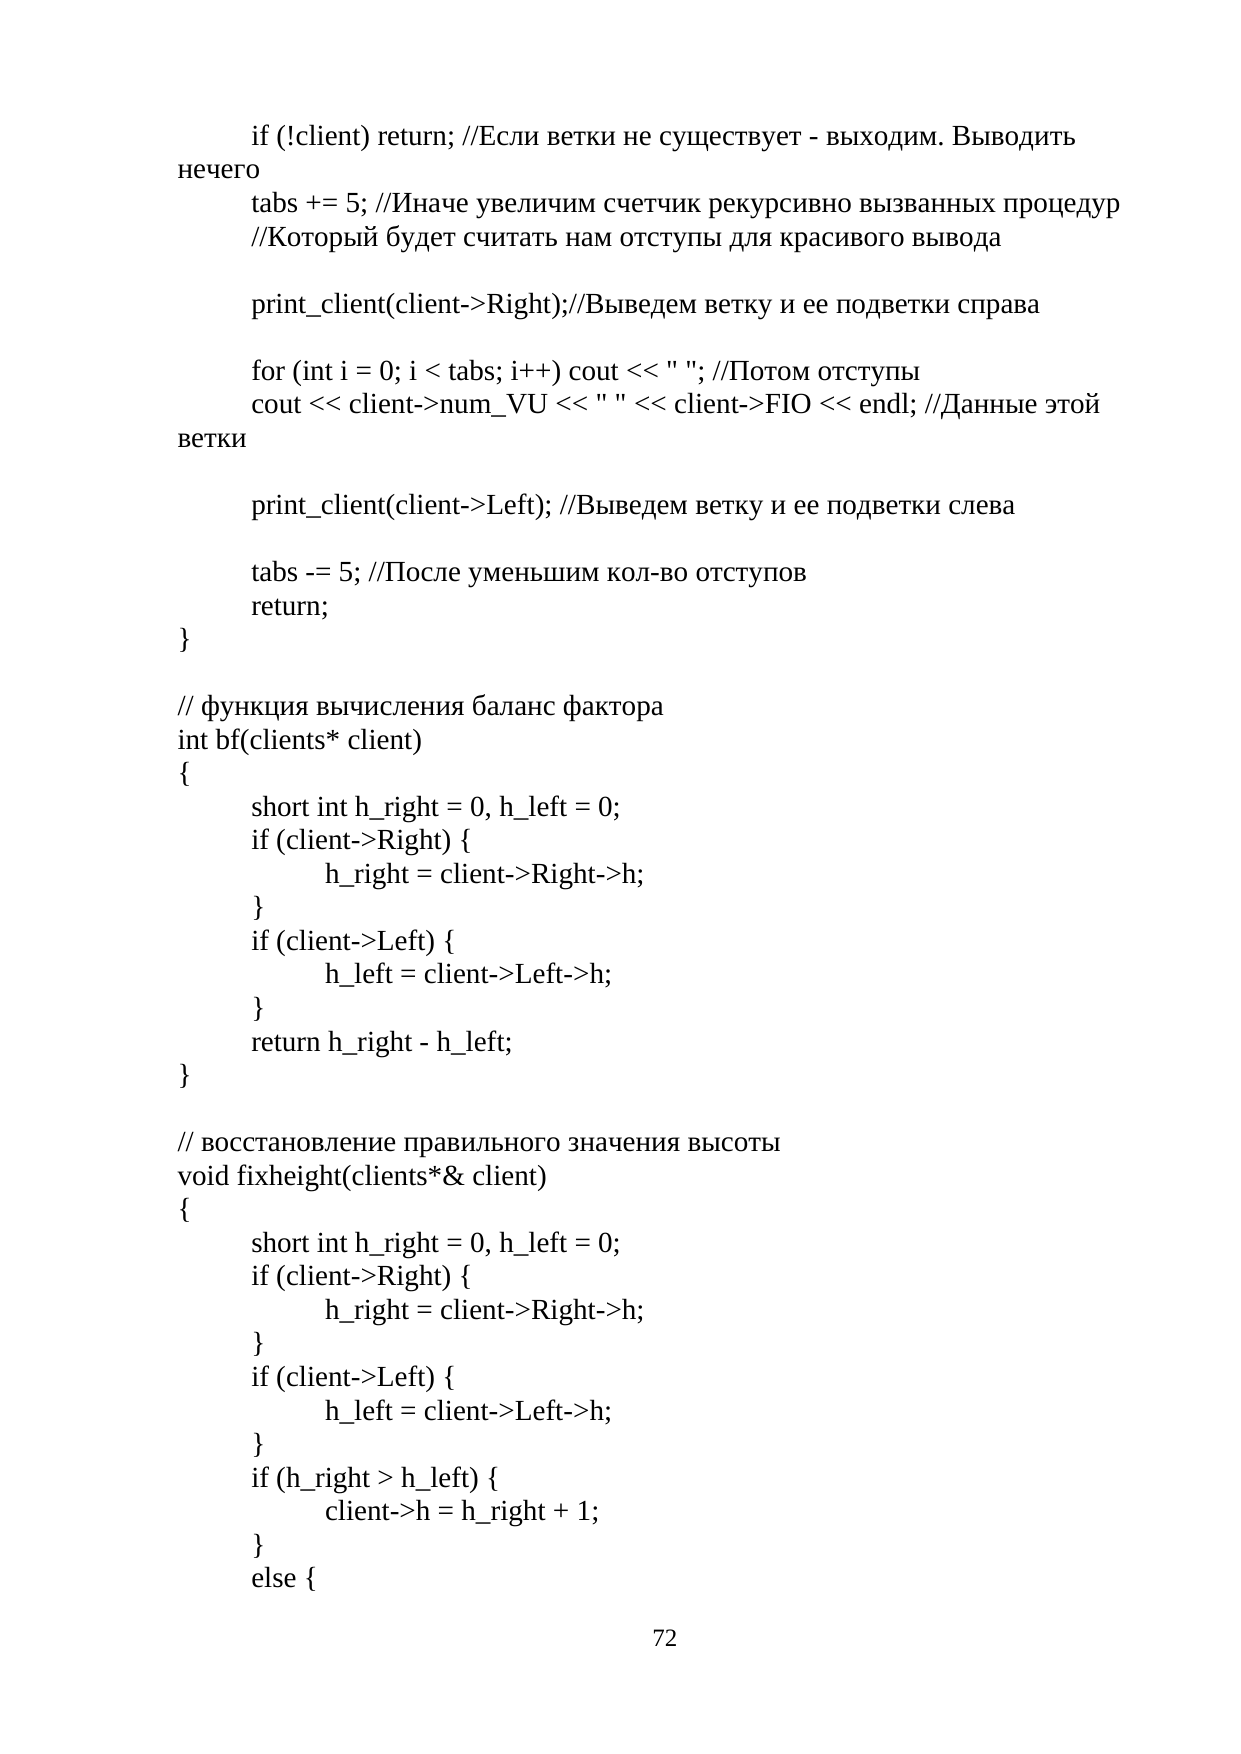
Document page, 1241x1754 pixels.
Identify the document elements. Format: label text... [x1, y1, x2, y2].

text if (client->Right) { [177, 822, 1152, 856]
text tabs += 5; //Иначе увеличим счетчик рекурсивно вызванных процедур [177, 185, 1152, 219]
text void fixheight(clients*& client) [177, 1158, 1152, 1191]
text short int h_right = 0, h_left = 0; [177, 789, 1152, 822]
text } [177, 990, 1152, 1024]
text } [177, 889, 1152, 923]
text return h_right - h_left; [177, 1024, 1152, 1057]
text int bf(clients* client) [177, 722, 1152, 755]
text { [177, 755, 1152, 789]
text } [177, 621, 1152, 655]
text for (int i = 0; i < tabs; i++) cout << " "; //Потом отступы [177, 353, 1152, 386]
text short int h_right = 0, h_left = 0; [177, 1225, 1152, 1258]
text if (client->Left) { [177, 1359, 1152, 1393]
text //Который будет считать нам отступы для красивого вывода [177, 219, 1152, 252]
text } [177, 1057, 1152, 1091]
text if (!client) return; //Если ветки не существует - выходим. Выводить нечего [177, 118, 1152, 185]
text } [177, 1426, 1152, 1460]
text print_client(client->Right);//Выведем ветку и ее подветки справа [177, 286, 1152, 319]
text cout << client->num_VU << " " << client->FIO << endl; //Данные этой ветки [177, 386, 1152, 453]
text if (client->Right) { [177, 1258, 1152, 1292]
text return; [177, 588, 1152, 621]
text // восстановление правильного значения высоты [177, 1124, 1152, 1158]
text else { [177, 1560, 1152, 1594]
text h_left = client->Left->h; [177, 957, 1152, 990]
text h_right = client->Right->h; [177, 856, 1152, 889]
text } [177, 1527, 1152, 1560]
text h_left = client->Left->h; [177, 1393, 1152, 1426]
text // функция вычисления баланс фактора [177, 688, 1152, 722]
text { [177, 1191, 1152, 1225]
text h_right = client->Right->h; [177, 1292, 1152, 1326]
text } [177, 1326, 1152, 1359]
text if (client->Left) { [177, 923, 1152, 957]
text tabs -= 5; //После уменьшим кол-во отступов [177, 554, 1152, 588]
text print_client(client->Left); //Выведем ветку и ее подветки слева [177, 487, 1152, 521]
text if (h_right > h_left) { [177, 1460, 1152, 1493]
text client->h = h_right + 1; [177, 1493, 1152, 1527]
